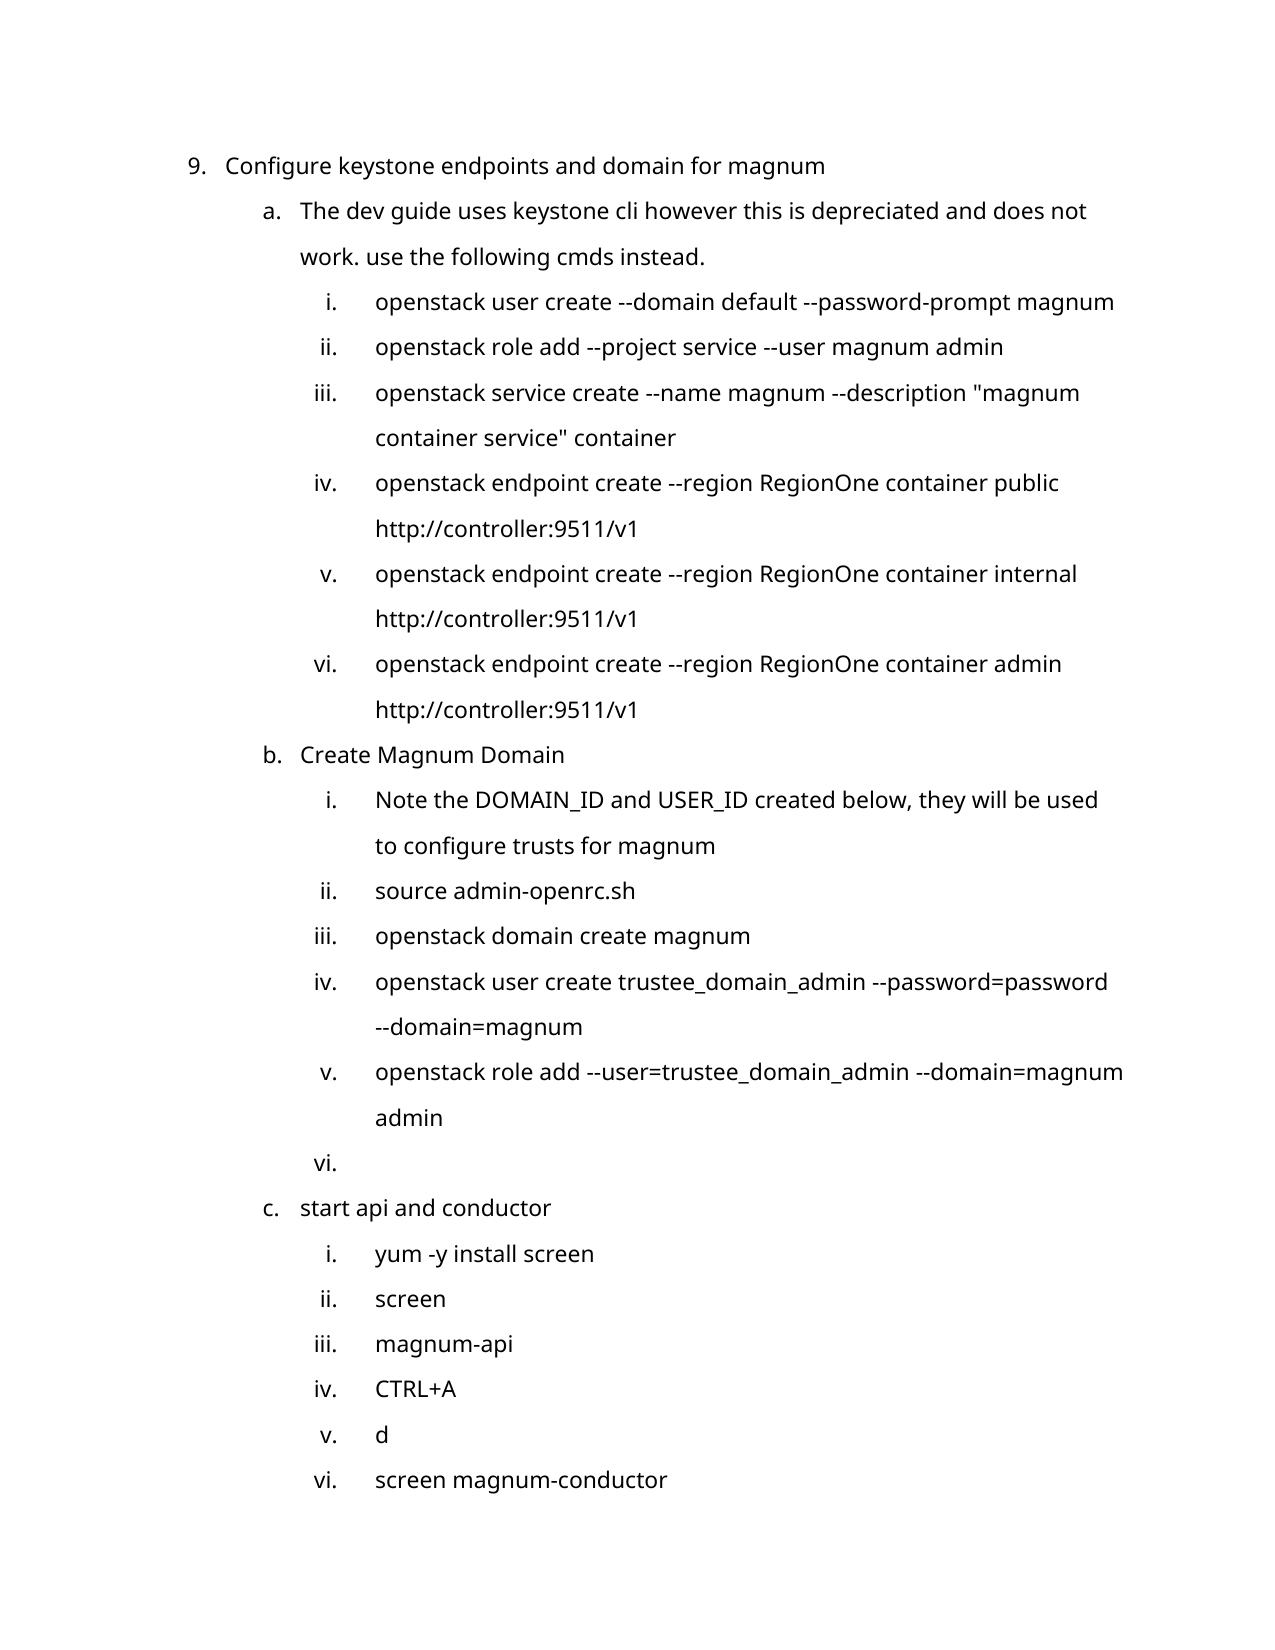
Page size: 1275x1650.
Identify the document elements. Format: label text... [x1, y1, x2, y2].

list d [337, 1419, 1125, 1450]
list start api and conductor [262, 1192, 1125, 1223]
list openstack service create --name magnum --description "magnum container service" container [337, 377, 1125, 453]
list magnum-api [337, 1328, 1125, 1359]
list source admin-openrc.sh [337, 875, 1125, 906]
list Configure keystone endpoints and domain for magnum [187, 150, 1125, 181]
list openstack endpoint create --region RegionOne container public http://controller:9511/v1 [337, 467, 1125, 544]
list CTRL+A [337, 1373, 1125, 1405]
list Create Magnum Domain [262, 739, 1125, 770]
list openstack role add --user=trustee_domain_admin --domain=magnum admin [337, 1056, 1125, 1133]
list The dev guide uses keystone cli however this is depreciated and does not work. use the following cmds instead. [262, 195, 1125, 272]
list openstack user create trustee_domain_admin --password=password --domain=magnum [337, 966, 1125, 1042]
list openstack endpoint create --region RegionOne container admin http://controller:9511/v1 [337, 648, 1125, 725]
list openstack endpoint create --region RegionOne container internal http://controller:9511/v1 [337, 558, 1125, 634]
list yum -y install screen [337, 1237, 1125, 1269]
list openstack domain create magnum [337, 920, 1125, 952]
list screen magnum-conductor [337, 1464, 1125, 1495]
list openstack user create --domain default --password-prompt magnum [337, 286, 1125, 317]
list openstack role add --project service --user magnum admin [337, 331, 1125, 362]
list screen [337, 1283, 1125, 1314]
list Note the DOMAIN_ID and USER_ID created below, they will be used to configure trusts for magnum [337, 784, 1125, 861]
